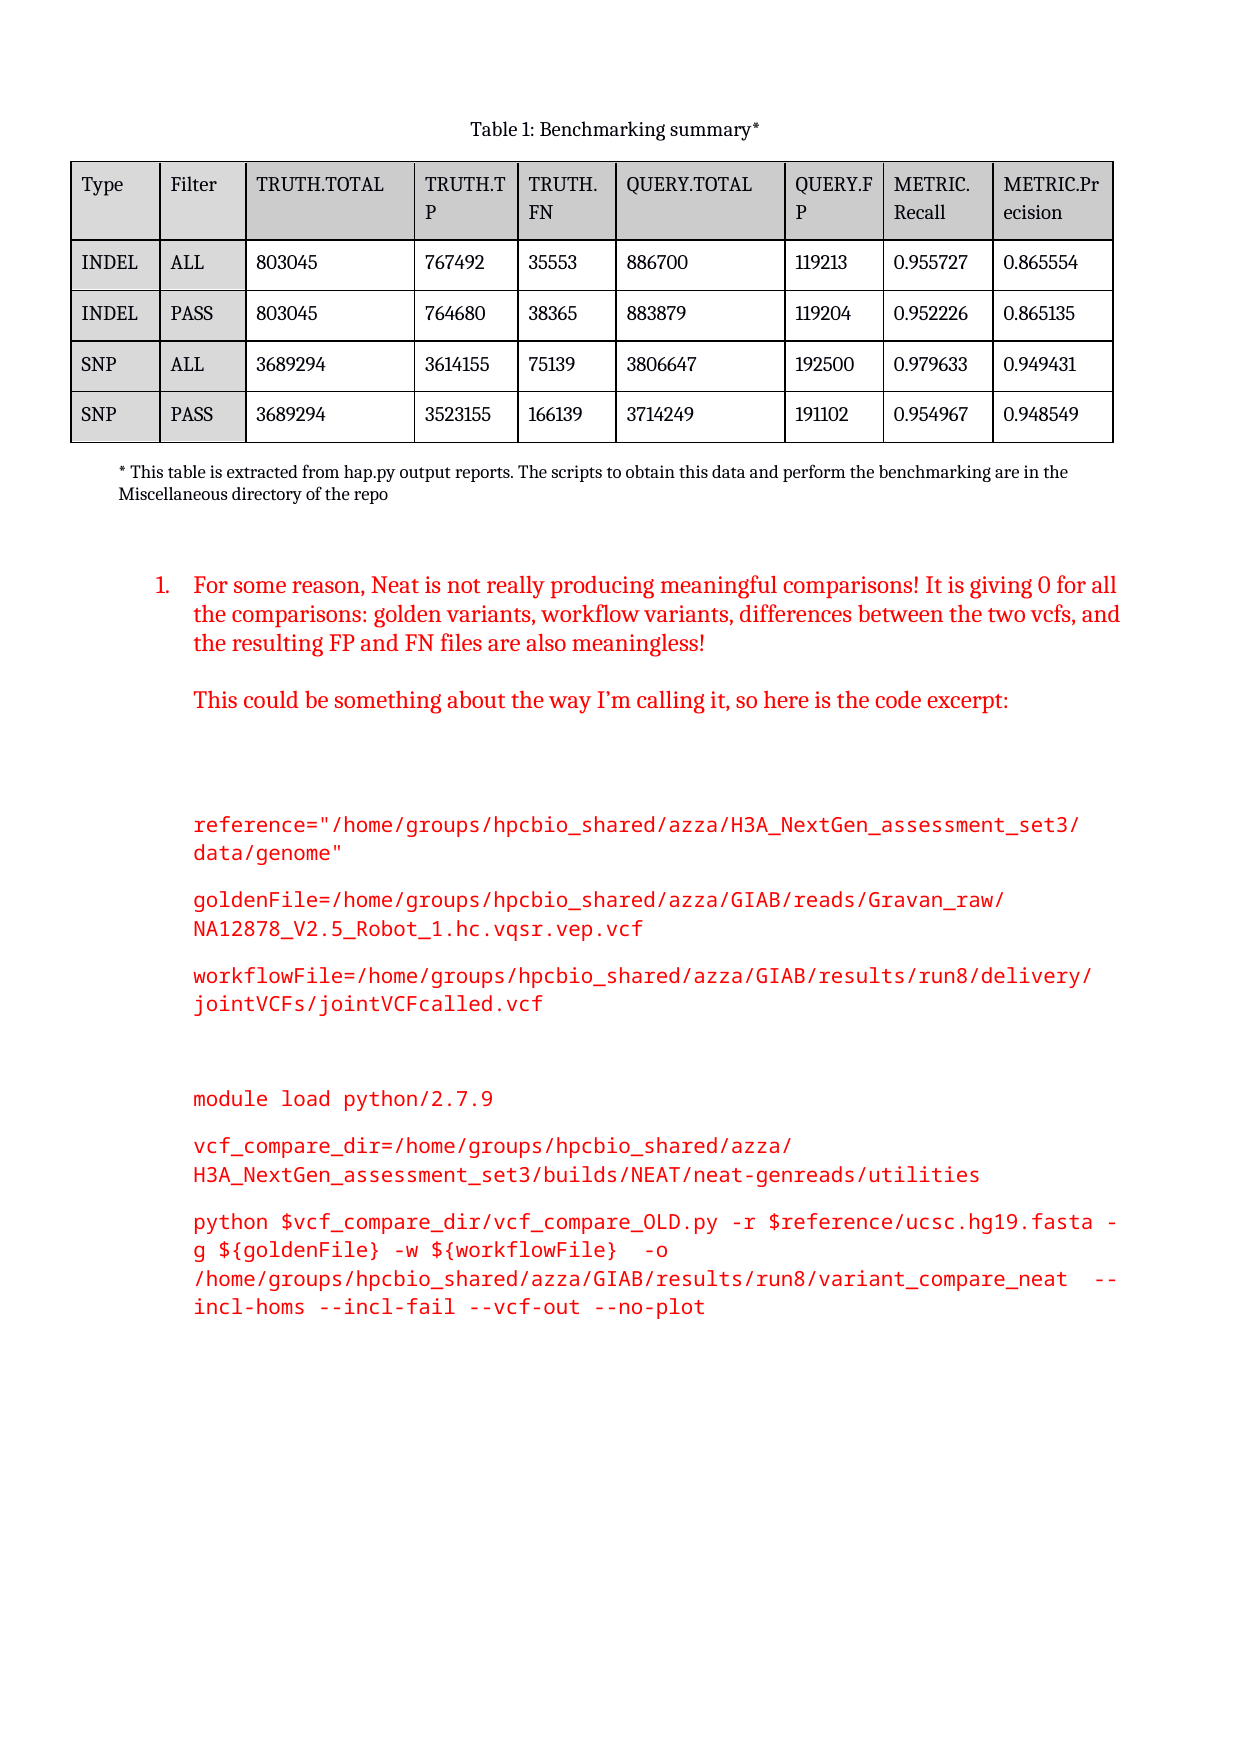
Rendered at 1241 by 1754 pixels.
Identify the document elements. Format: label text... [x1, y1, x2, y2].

table_header QUERY.TOTAL [617, 162, 785, 239]
table_cell 0.865135 [994, 291, 1112, 340]
table_cell 191102 [786, 392, 883, 441]
table_cell 192500 [786, 342, 883, 391]
table_cell 803045 [247, 291, 414, 340]
table_cell 35553 [519, 241, 615, 289]
table_cell SNP [72, 342, 159, 391]
table_cell 883879 [617, 291, 784, 340]
table_cell 119204 [786, 291, 883, 340]
table_cell INDEL [72, 241, 159, 289]
table_cell 38365 [519, 291, 615, 340]
table_cell 886700 [617, 241, 784, 289]
table_cell 0.952226 [884, 291, 992, 340]
table_header QUERY.FP [786, 162, 883, 239]
table_header Type [72, 162, 160, 239]
table_cell 767492 [415, 241, 517, 289]
table_cell 3689294 [247, 392, 414, 441]
table_cell 764680 [415, 291, 517, 340]
text python $vcf_compare_dir/vcf_compare_OLD.py -r $reference/ucsc.hg19.fasta -g ${goldenFile} -w ${workflowFile} -o /home/groups/hpcbio_shared/azza/GIAB/results/run8/variant_compare_neat --incl-homs --incl-fail --vcf-out --no-plot [193, 1207, 1122, 1321]
table_cell 0.955727 [884, 241, 992, 289]
table_cell 0.949431 [994, 342, 1112, 391]
table_header TRUTH.TOTAL [247, 162, 414, 239]
table_cell 3714249 [617, 392, 784, 441]
table_cell ALL [161, 342, 245, 391]
table_cell 119213 [786, 241, 883, 289]
table_cell 3614155 [415, 342, 517, 391]
table_cell 0.948549 [994, 392, 1112, 441]
table_cell PASS [161, 291, 245, 340]
table_header Filter [161, 162, 246, 239]
table_cell 0.865554 [994, 241, 1112, 289]
table_header TRUTH.TP [415, 162, 518, 239]
table_header METRIC.Recall [884, 162, 993, 239]
table_cell INDEL [72, 291, 159, 340]
list For some reason, Neat is not really producing meaningful comparisons! It is giving 0 for all the comparisons: golden variants, workflow variants, differences between the two vcfs, and the resulting FP and FN files are also meaningless! This could be something about the way I’m calling it, so here is the code excerpt: [156, 571, 1122, 715]
table_cell 3689294 [247, 342, 414, 391]
text reference="/home/groups/hpcbio_shared/azza/H3A_NextGen_assessment_set3/data/genome" [193, 781, 1122, 867]
text workflowFile=/home/groups/hpcbio_shared/azza/GIAB/results/run8/delivery/jointVCFs/jointVCFcalled.vcf [193, 961, 1122, 1018]
text vcf_compare_dir=/home/groups/hpcbio_shared/azza/H3A_NextGen_assessment_set3/builds/NEAT/neat-genreads/utilities [193, 1131, 1122, 1188]
table_cell 3806647 [617, 342, 784, 391]
table_header TRUTH.FN [519, 162, 616, 239]
text module load python/2.7.9 [193, 1084, 1122, 1113]
table_cell 0.979633 [884, 342, 992, 391]
text * This table is extracted from hap.py output reports. The scripts to obtain this data and perform the benchmarking are in the Miscellaneous directory of the repo [118, 462, 1122, 505]
table_cell 0.954967 [884, 392, 992, 441]
text goldenFile=/home/groups/hpcbio_shared/azza/GIAB/reads/Gravan_raw/NA12878_V2.5_Robot_1.hc.vqsr.vep.vcf [193, 886, 1122, 942]
table_cell SNP [72, 392, 159, 441]
table_cell 166139 [519, 392, 615, 441]
table_cell 803045 [247, 241, 414, 289]
table_cell PASS [161, 392, 245, 441]
text Table 1: Benchmarking summary* [343, 118, 1122, 142]
table_cell ALL [161, 241, 245, 289]
table_cell 75139 [519, 342, 615, 391]
table_header METRIC.Precision [994, 162, 1112, 239]
table_cell 3523155 [415, 392, 517, 441]
